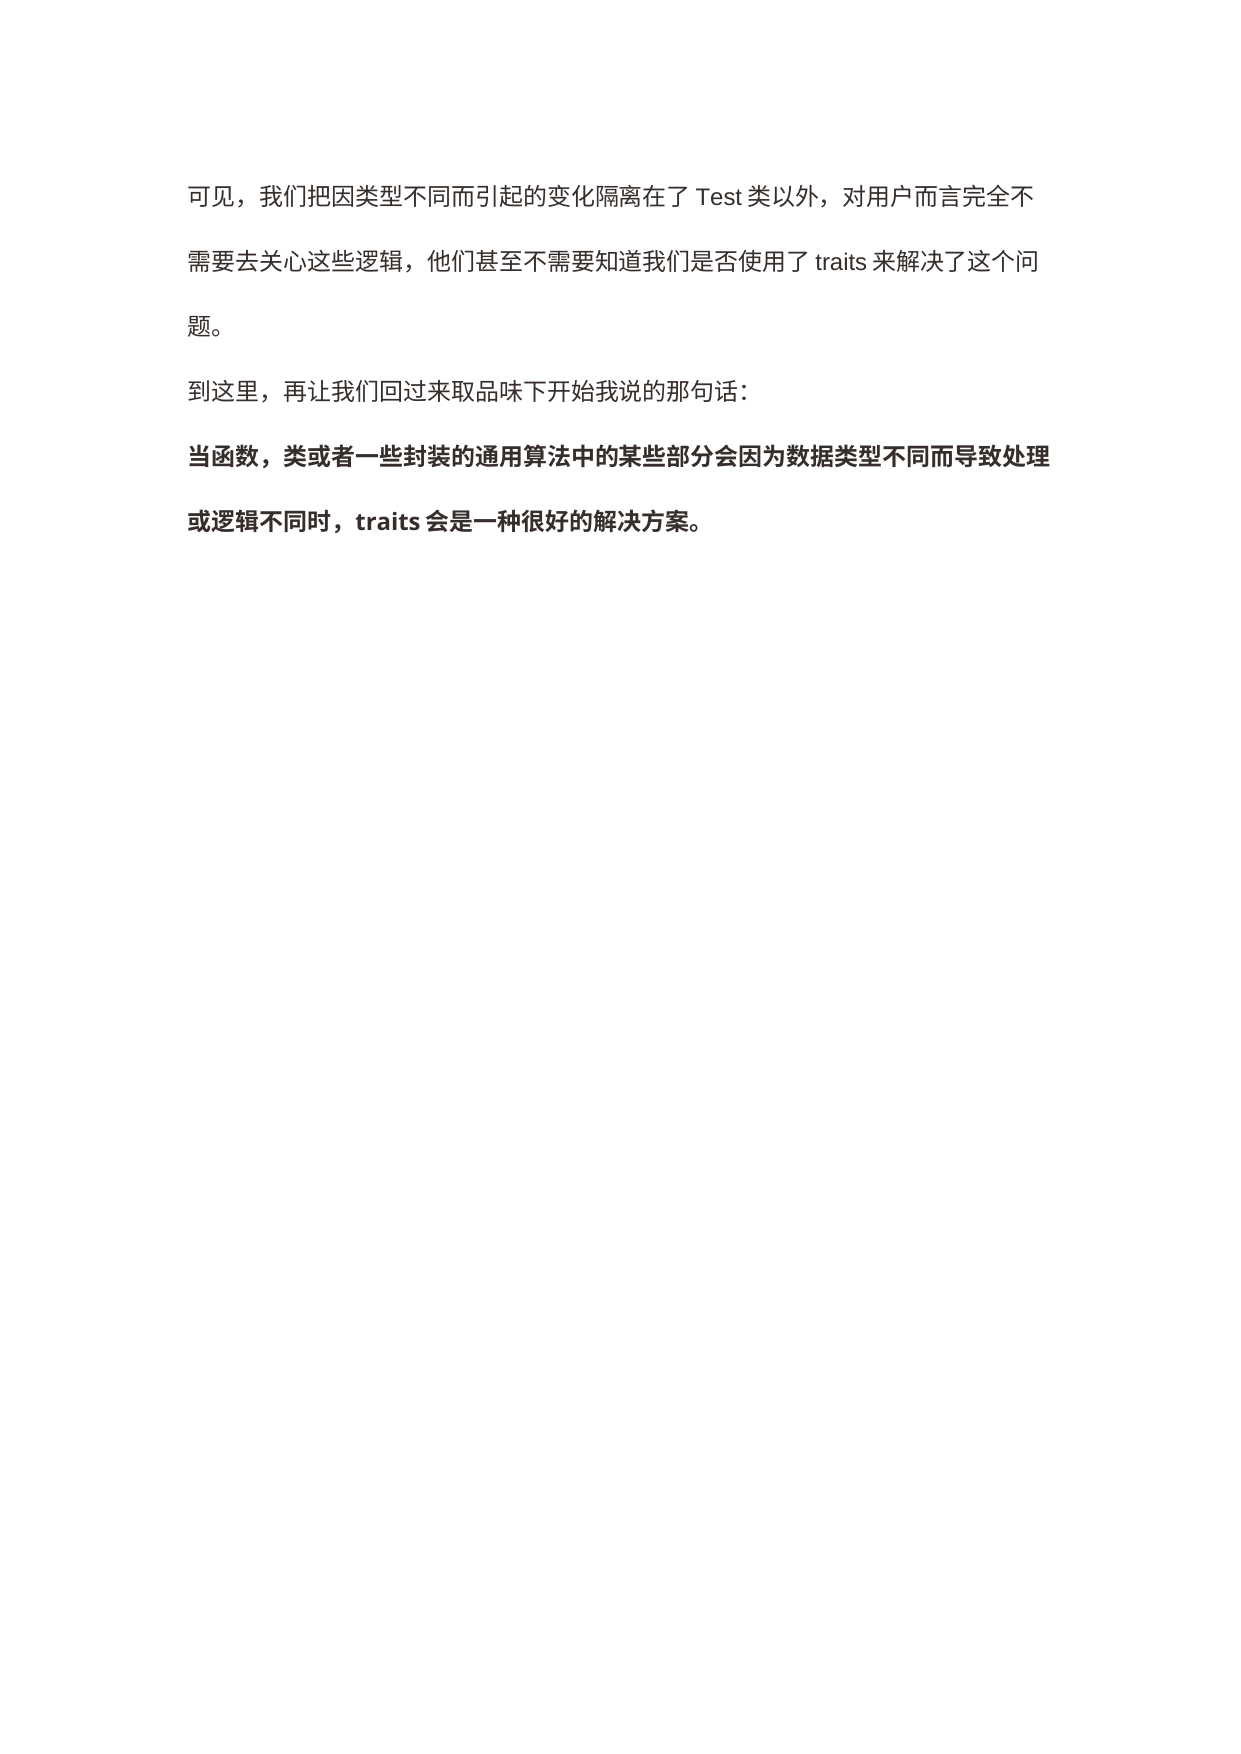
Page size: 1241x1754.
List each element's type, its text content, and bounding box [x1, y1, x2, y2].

text 可见，我们把因类型不同而引起的变化隔离在了Test类以外，对用户而言完全不需要去关心这些逻辑，他们甚至不需要知道我们是否使用了traits来解决了这个问题。 [187, 162, 1053, 357]
text 当函数，类或者一些封装的通用算法中的某些部分会因为数据类型不同而导致处理或逻辑不同时，traits会是一种很好的解决方案。 [187, 422, 1053, 552]
text 到这里，再让我们回过来取品味下开始我说的那句话： [187, 357, 1053, 422]
